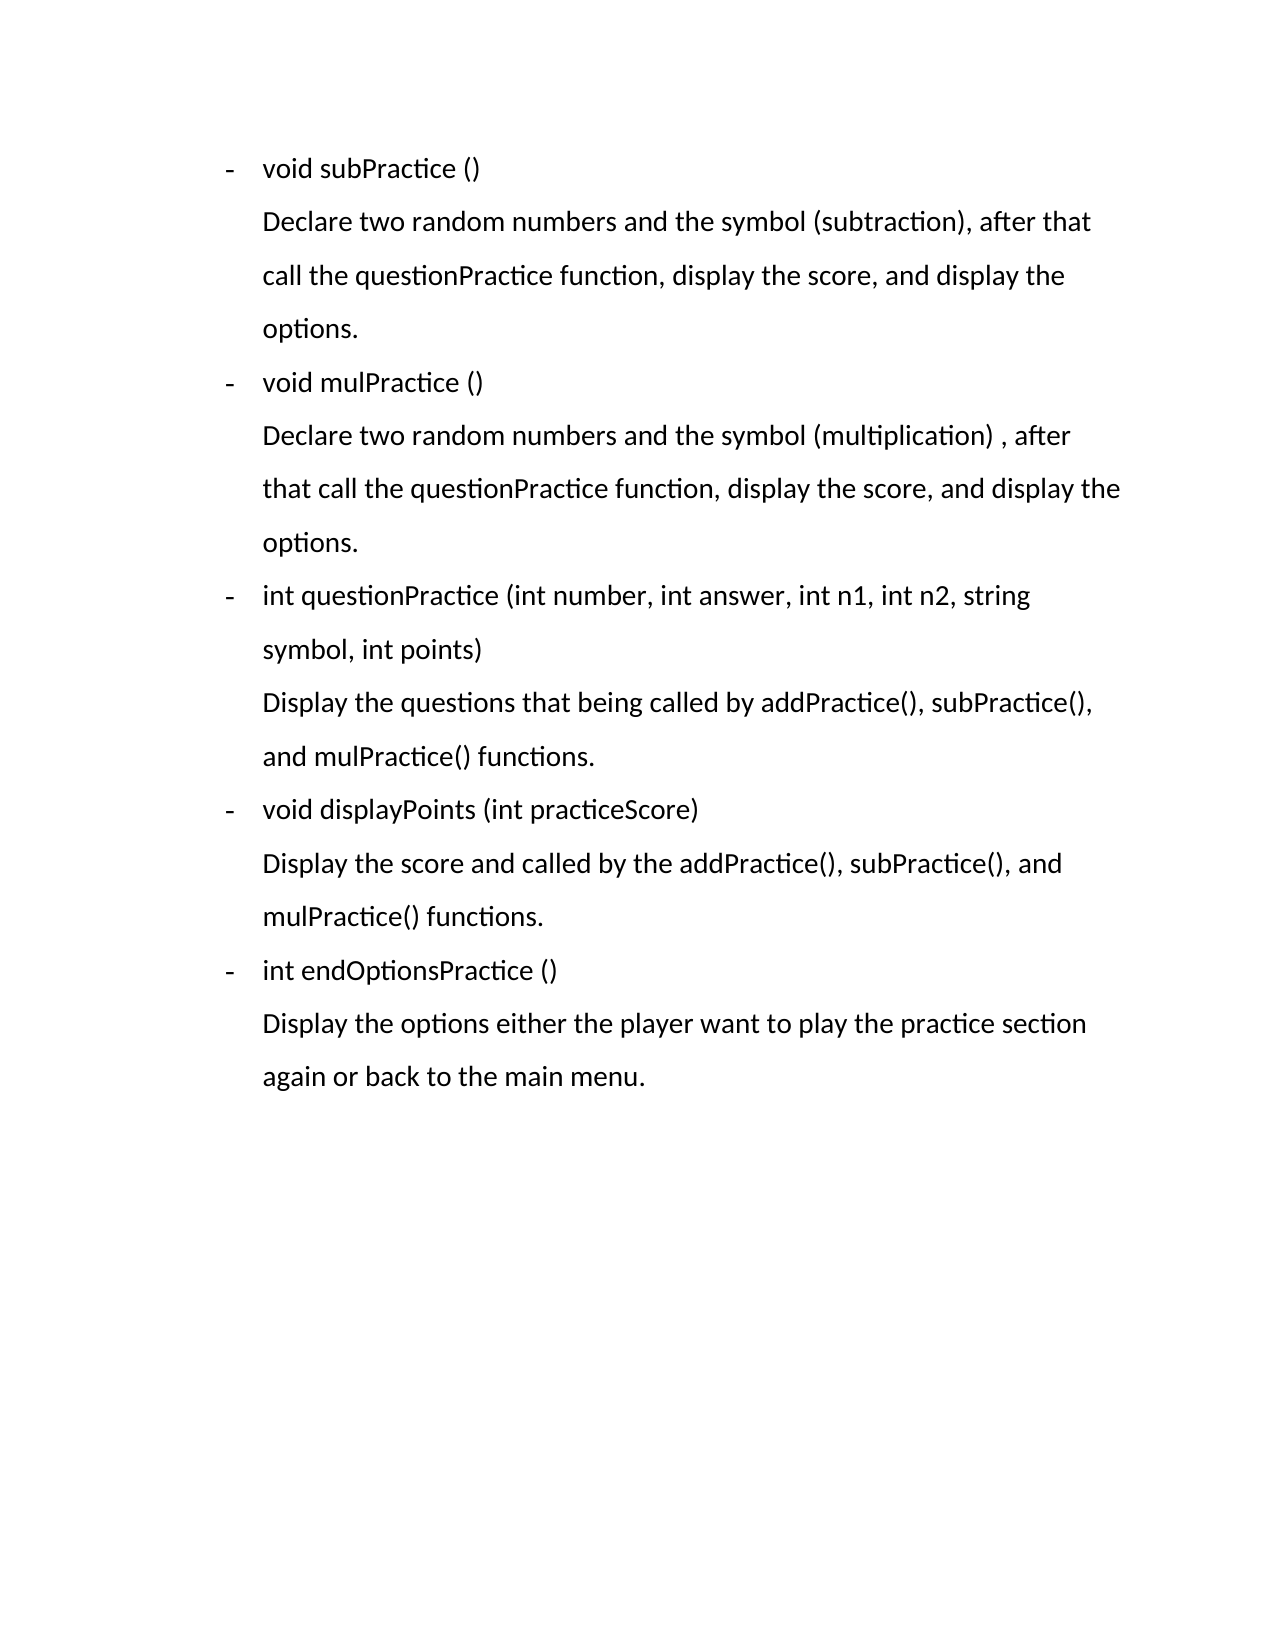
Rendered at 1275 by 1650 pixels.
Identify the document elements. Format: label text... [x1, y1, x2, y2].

list int questionPractice (int number, int answer, int n1, int n2, string symbol, int points) [225, 577, 1125, 667]
list Declare two random numbers and the symbol (multiplication) , after that call the questionPractice function, display the score, and display the options. [262, 417, 1125, 560]
list void displayPoints (int practiceScore) [225, 791, 1125, 827]
list void mulPractice () [225, 364, 1125, 399]
list Display the questions that being called by addPractice(), subPractice(), and mulPractice() functions. [262, 684, 1125, 773]
list void subPractice () [225, 150, 1125, 186]
list int endOptionsPractice () [225, 952, 1125, 987]
list Display the options either the player want to play the practice section again or back to the main menu. [262, 1005, 1125, 1094]
list Declare two random numbers and the symbol (subtraction), after that call the questionPractice function, display the score, and display the options. [262, 203, 1125, 346]
list Display the score and called by the addPractice(), subPractice(), and mulPractice() functions. [262, 845, 1125, 934]
